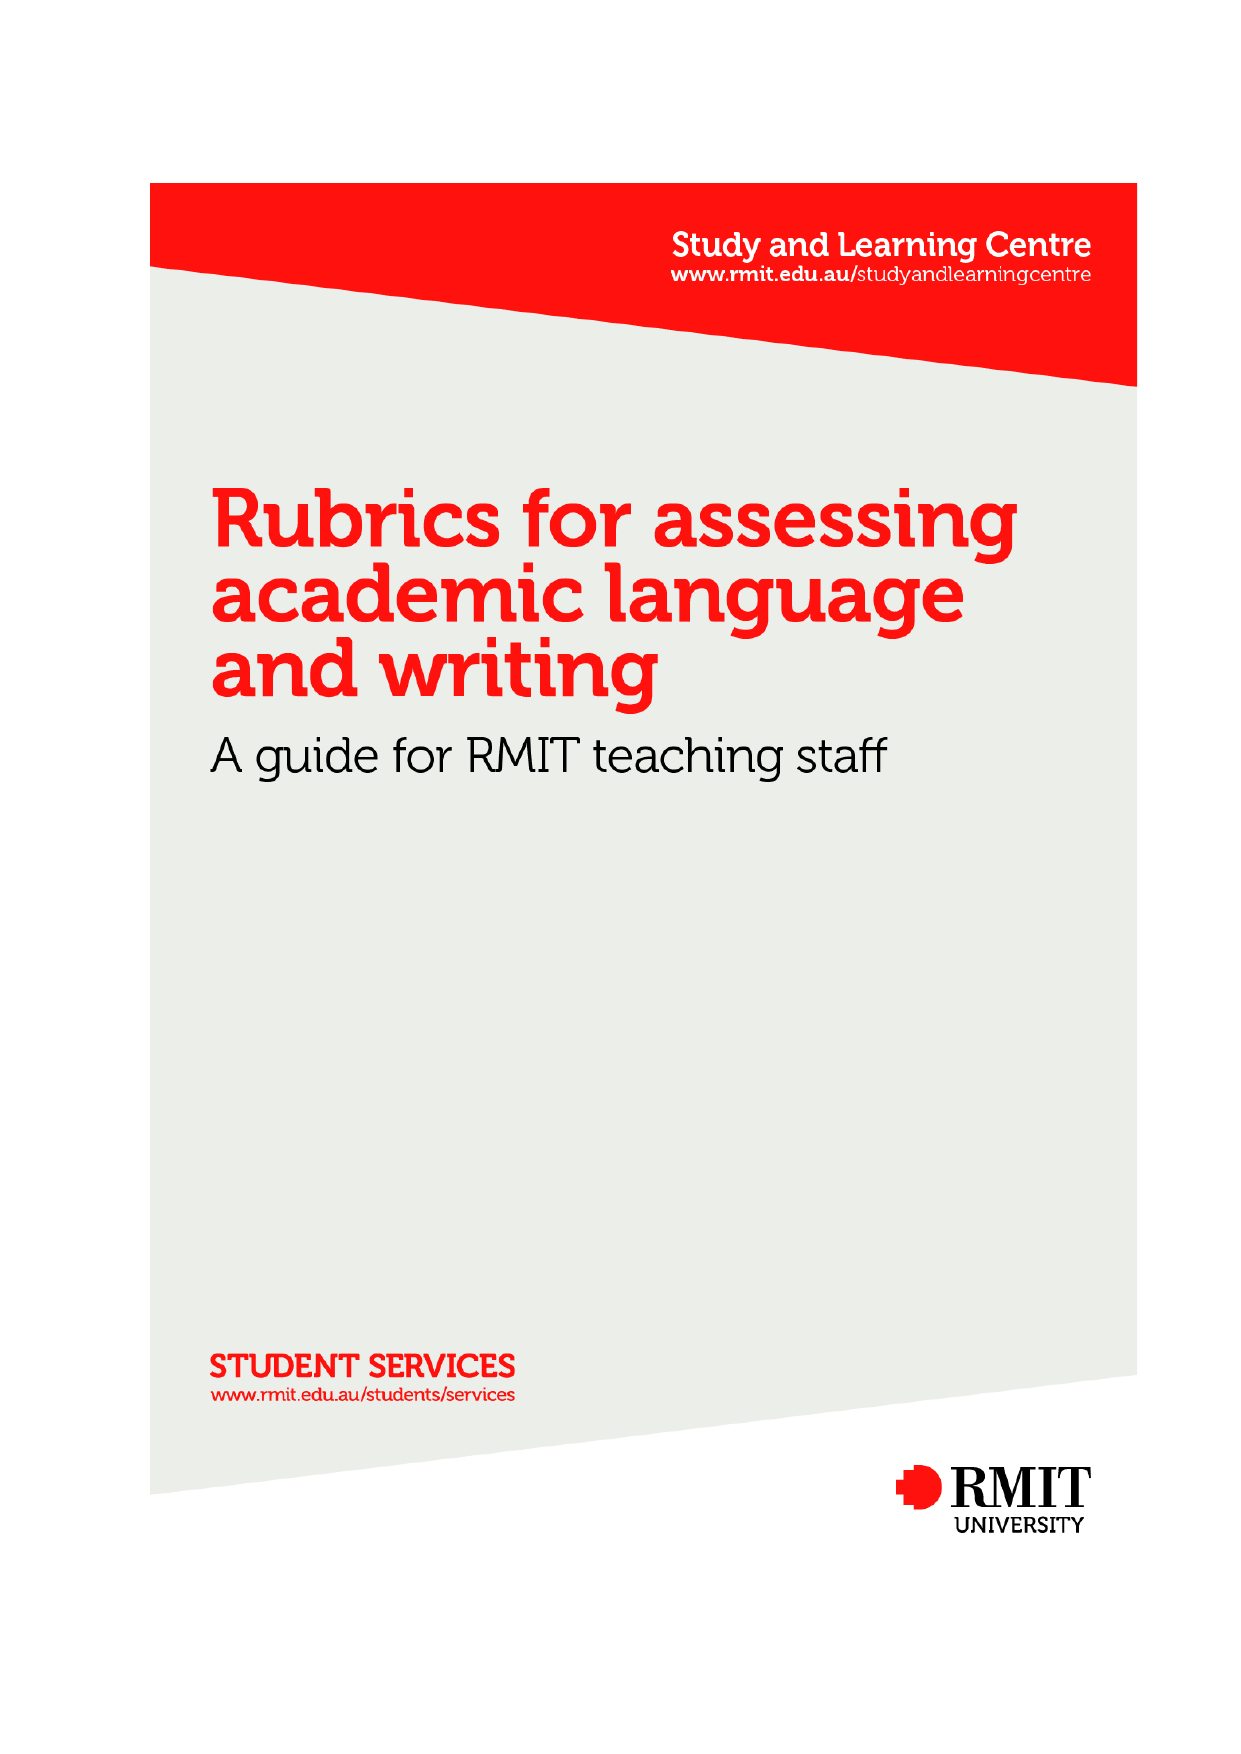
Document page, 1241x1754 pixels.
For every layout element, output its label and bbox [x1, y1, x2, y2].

picture [150, 183, 1138, 1580]
